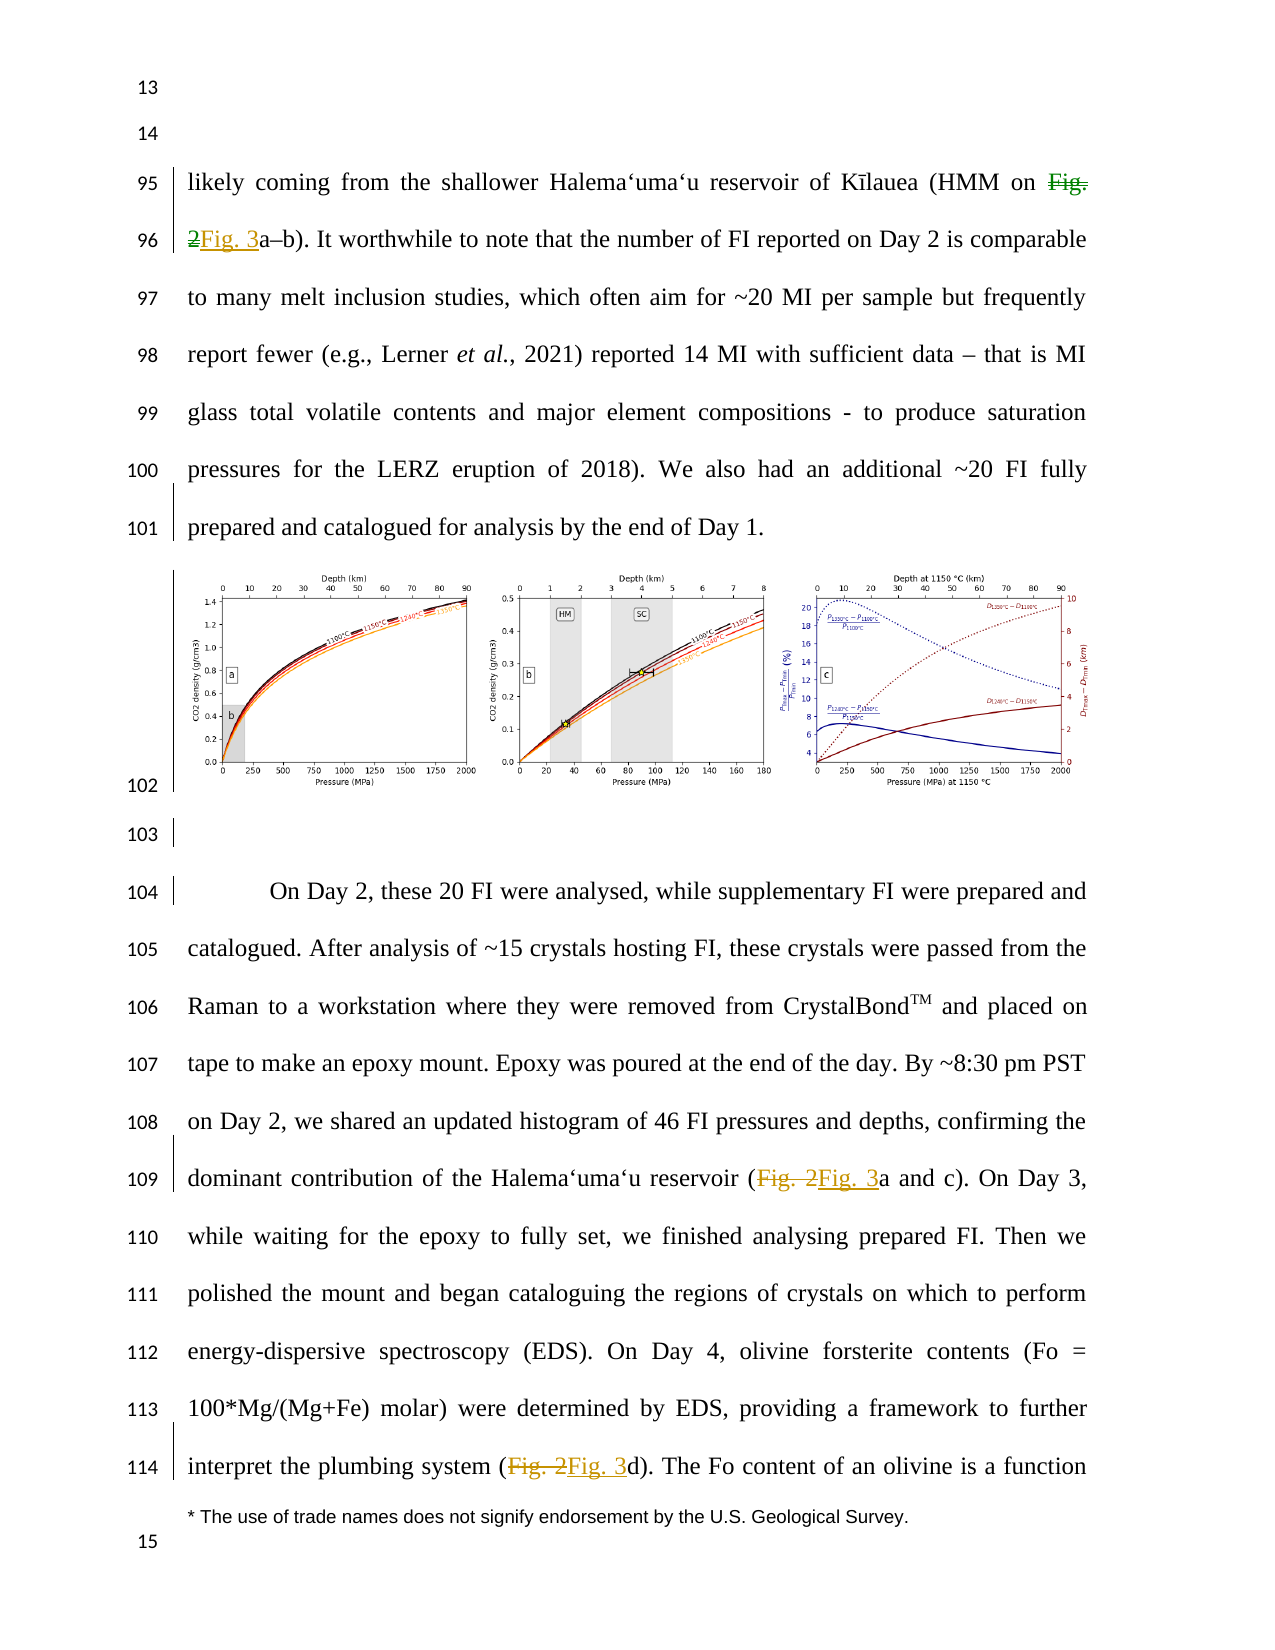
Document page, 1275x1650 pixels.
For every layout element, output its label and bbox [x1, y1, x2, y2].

picture [187, 569, 1095, 792]
text [187, 167, 1087, 541]
text [187, 876, 1087, 1479]
